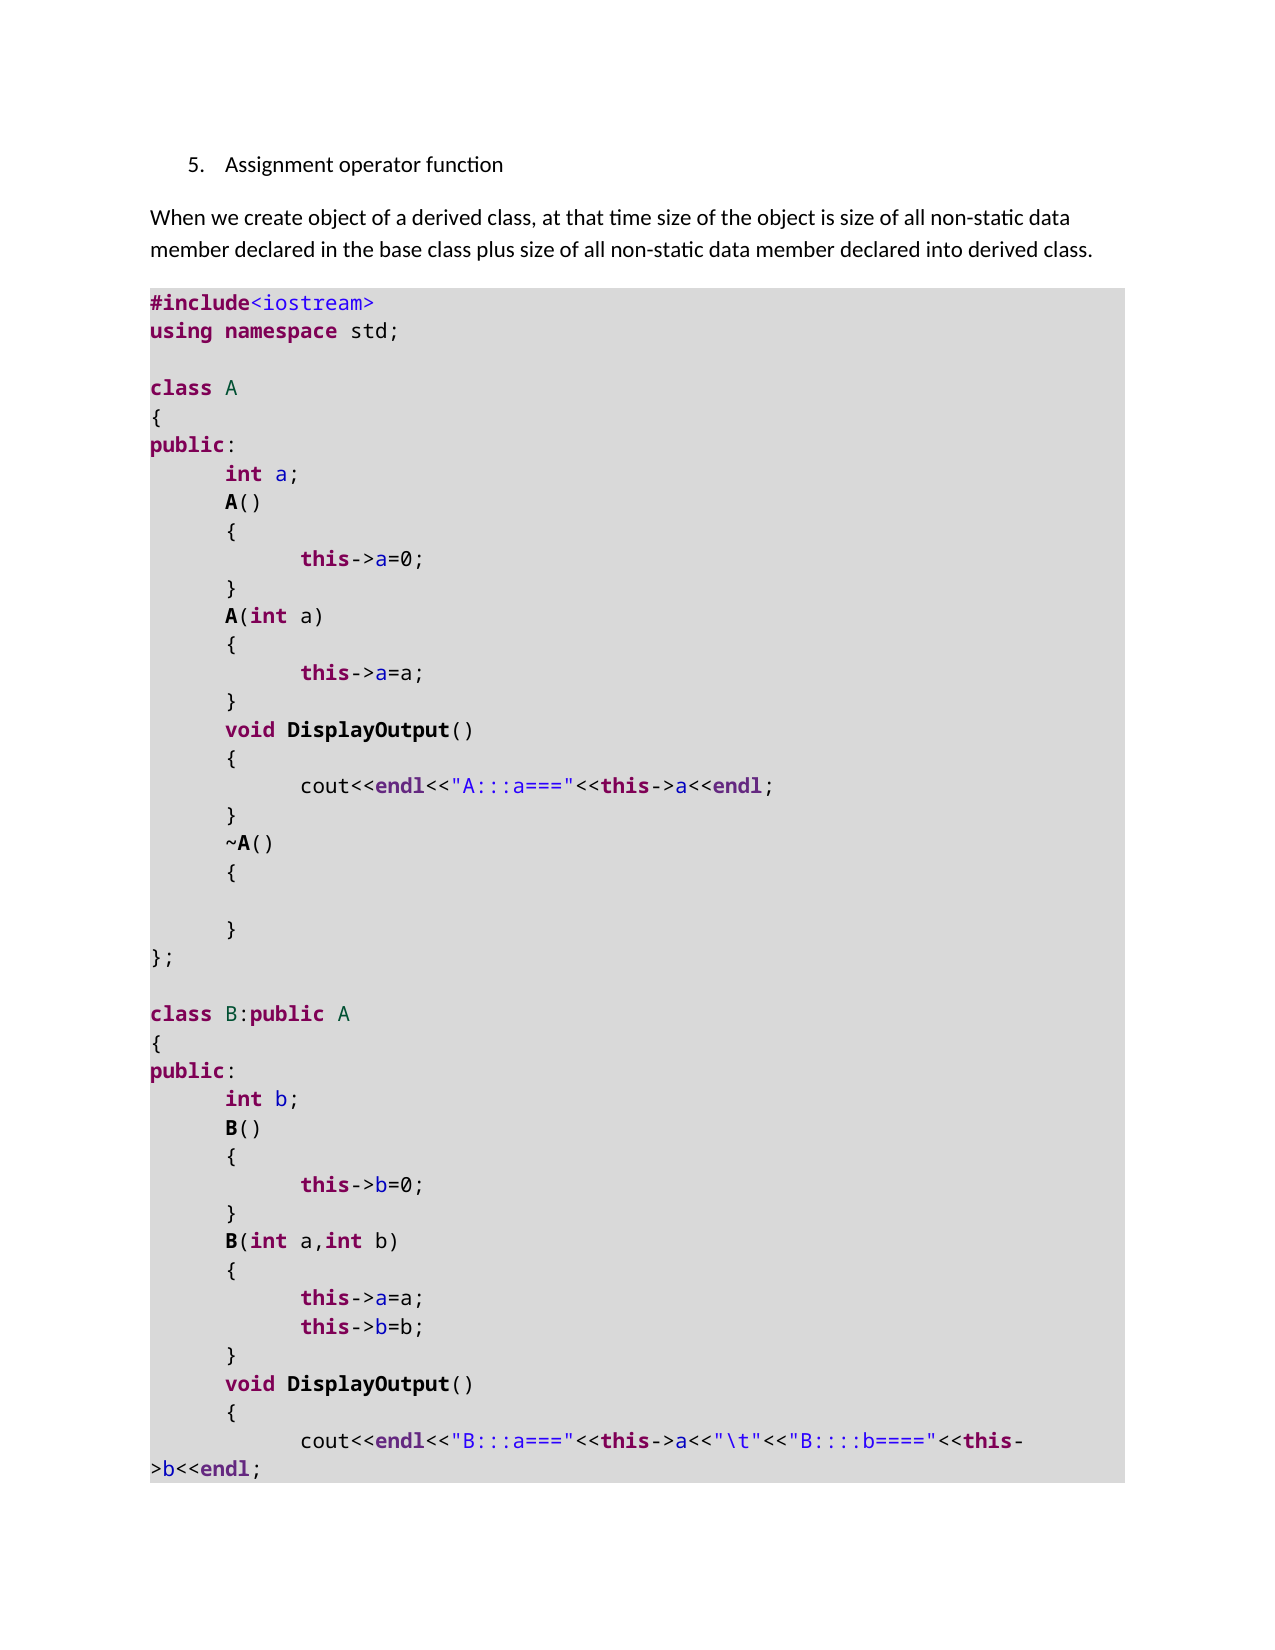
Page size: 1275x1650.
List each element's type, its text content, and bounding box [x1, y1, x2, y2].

text { [150, 857, 1125, 885]
text #include<iostream> [150, 288, 1125, 317]
text } [150, 573, 1125, 601]
text }; [150, 942, 1125, 971]
text } [150, 800, 1125, 828]
text int a; [150, 459, 1125, 487]
text { [150, 1028, 1125, 1056]
text A() [150, 487, 1125, 516]
text { [150, 1255, 1125, 1283]
text { [150, 402, 1125, 430]
text this->a=a; [150, 658, 1125, 686]
text B() [150, 1113, 1125, 1141]
text A(int a) [150, 601, 1125, 629]
text { [150, 1141, 1125, 1170]
text } [150, 686, 1125, 715]
text public: [150, 1056, 1125, 1084]
list Assignment operator function [187, 150, 1125, 178]
text When we create object of a derived class, at that time size of the object is size of all non-static data member declared in the base class plus size of all non-static data member declared into derived class. [150, 203, 1125, 263]
text this->b=b; [150, 1312, 1125, 1340]
text cout<<endl<<"B:::a==="<<this->a<<"\t"<<"B::::b===="<<this->b<<endl; [150, 1426, 1125, 1483]
text class B:public A [150, 999, 1125, 1028]
text class A [150, 373, 1125, 402]
text cout<<endl<<"A:::a==="<<this->a<<endl; [150, 772, 1125, 800]
text } [150, 1198, 1125, 1227]
text { [150, 1397, 1125, 1426]
text { [150, 743, 1125, 772]
text this->b=0; [150, 1170, 1125, 1198]
text this->a=0; [150, 544, 1125, 573]
text void DisplayOutput() [150, 715, 1125, 743]
text void DisplayOutput() [150, 1369, 1125, 1397]
text } [150, 914, 1125, 942]
text using namespace std; [150, 317, 1125, 345]
text public: [150, 430, 1125, 459]
text { [150, 516, 1125, 544]
text B(int a,int b) [150, 1227, 1125, 1255]
text this->a=a; [150, 1283, 1125, 1312]
text int b; [150, 1084, 1125, 1113]
text } [150, 1340, 1125, 1369]
text { [150, 629, 1125, 658]
text ~A() [150, 828, 1125, 857]
